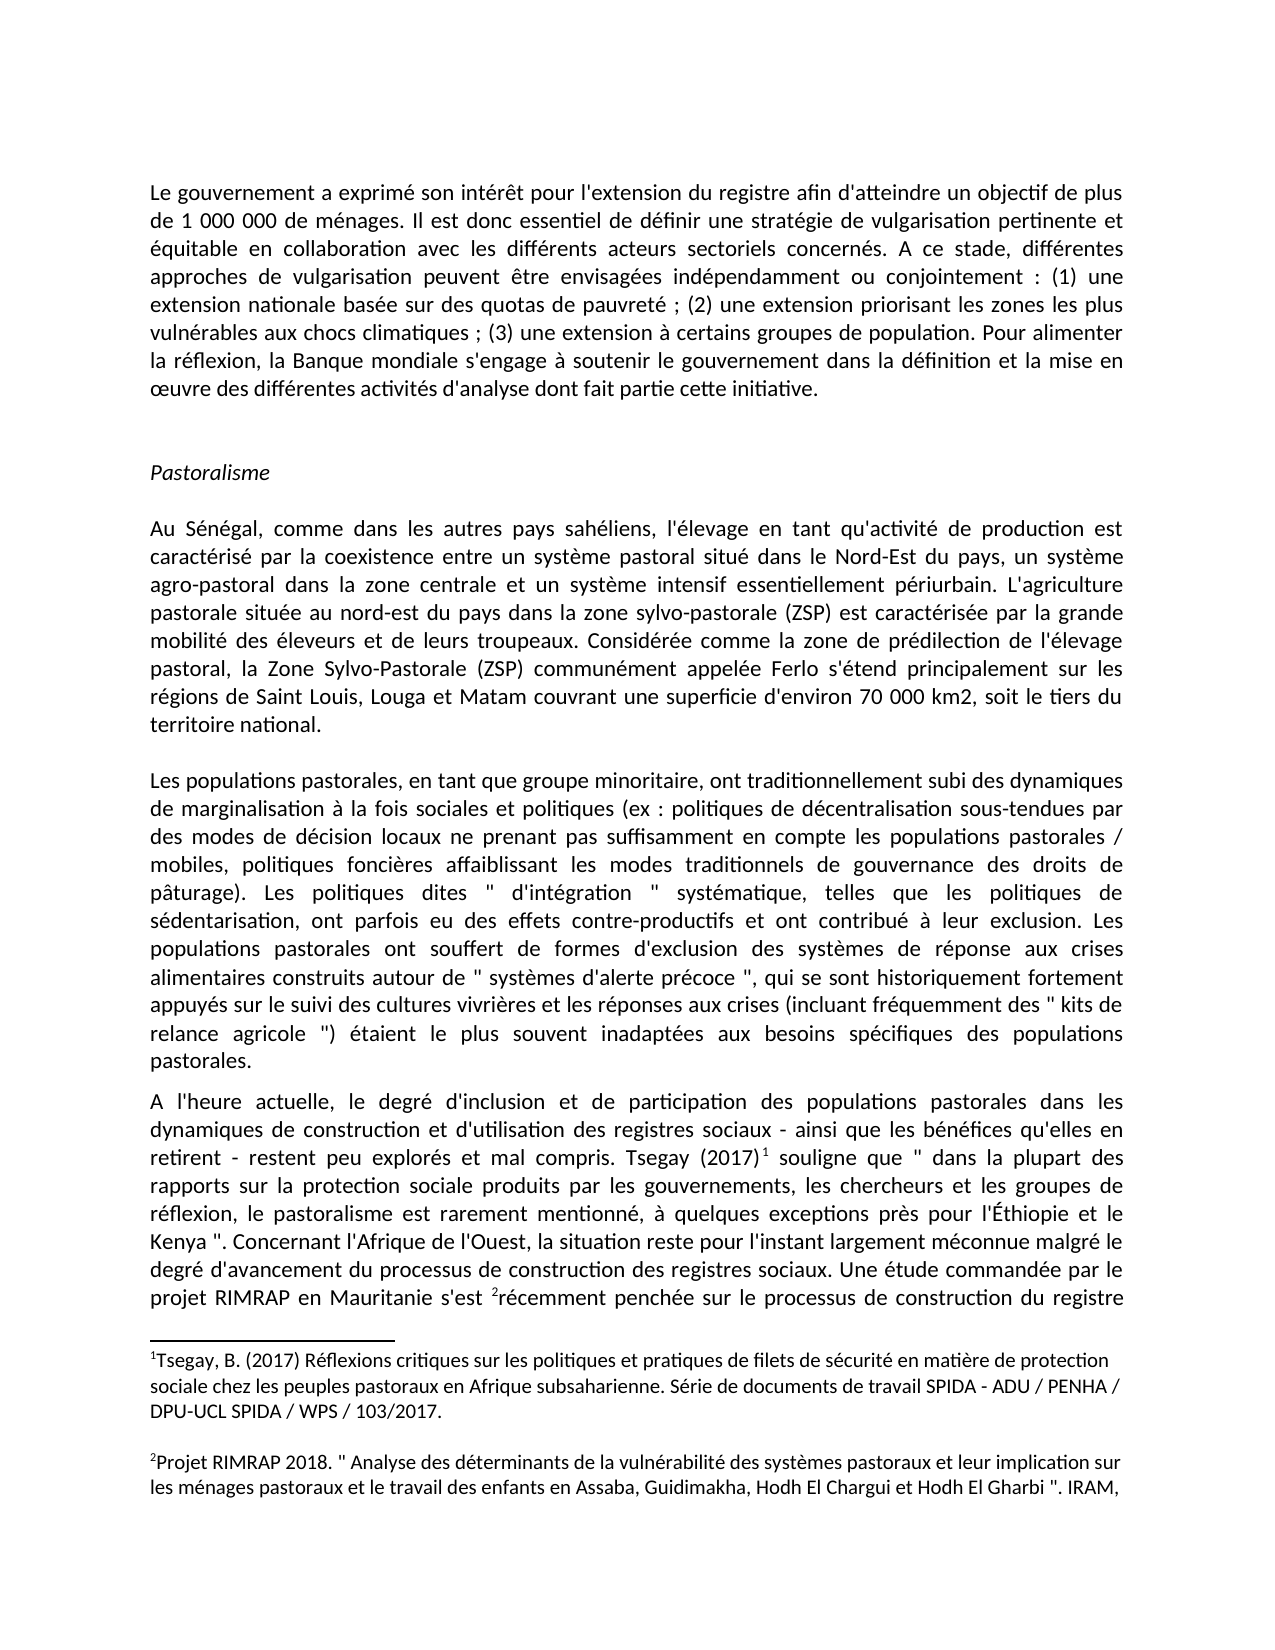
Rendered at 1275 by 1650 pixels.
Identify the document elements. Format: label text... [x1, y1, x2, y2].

text Au Sénégal, comme dans les autres pays sahéliens, l'élevage en tant qu'activité de production est caractérisé par la coexistence entre un système pastoral situé dans le Nord-Est du pays, un système agro-pastoral dans la zone centrale et un système intensif essentiellement périurbain. L'agriculture pastorale située au nord-est du pays dans la zone sylvo-pastorale (ZSP) est caractérisée par la grande mobilité des éleveurs et de leurs troupeaux. Considérée comme la zone de prédilection de l'élevage pastoral, la Zone Sylvo-Pastorale (ZSP) communément appelée Ferlo s'étend principalement sur les régions de Saint Louis, Louga et Matam couvrant une superficie d'environ 70 000 km2, soit le tiers du territoire national. [150, 514, 1125, 738]
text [150, 1087, 1125, 1311]
text Le gouvernement a exprimé son intérêt pour l'extension du registre afin d'atteindre un objectif de plus de 1 000 000 de ménages. Il est donc essentiel de définir une stratégie de vulgarisation pertinente et équitable en collaboration avec les différents acteurs sectoriels concernés. A ce stade, différentes approches de vulgarisation peuvent être envisagées indépendamment ou conjointement : (1) une extension nationale basée sur des quotas de pauvreté ; (2) une extension priorisant les zones les plus vulnérables aux chocs climatiques ; (3) une extension à certains groupes de population. Pour alimenter la réflexion, la Banque mondiale s'engage à soutenir le gouvernement dans la définition et la mise en œuvre des différentes activités d'analyse dont fait partie cette initiative. [150, 178, 1125, 402]
text Pastoralisme [150, 458, 1125, 486]
text Les populations pastorales, en tant que groupe minoritaire, ont traditionnellement subi des dynamiques de marginalisation à la fois sociales et politiques (ex : politiques de décentralisation sous-tendues par des modes de décision locaux ne prenant pas suffisamment en compte les populations pastorales / mobiles, politiques foncières affaiblissant les modes traditionnels de gouvernance des droits de pâturage). Les politiques dites " d'intégration " systématique, telles que les politiques de sédentarisation, ont parfois eu des effets contre-productifs et ont contribué à leur exclusion. Les populations pastorales ont souffert de formes d'exclusion des systèmes de réponse aux crises alimentaires construits autour de " systèmes d'alerte précoce ", qui se sont historiquement fortement appuyés sur le suivi des cultures vivrières et les réponses aux crises (incluant fréquemment des " kits de relance agricole ") étaient le plus souvent inadaptées aux besoins spécifiques des populations pastorales. [150, 766, 1125, 1075]
